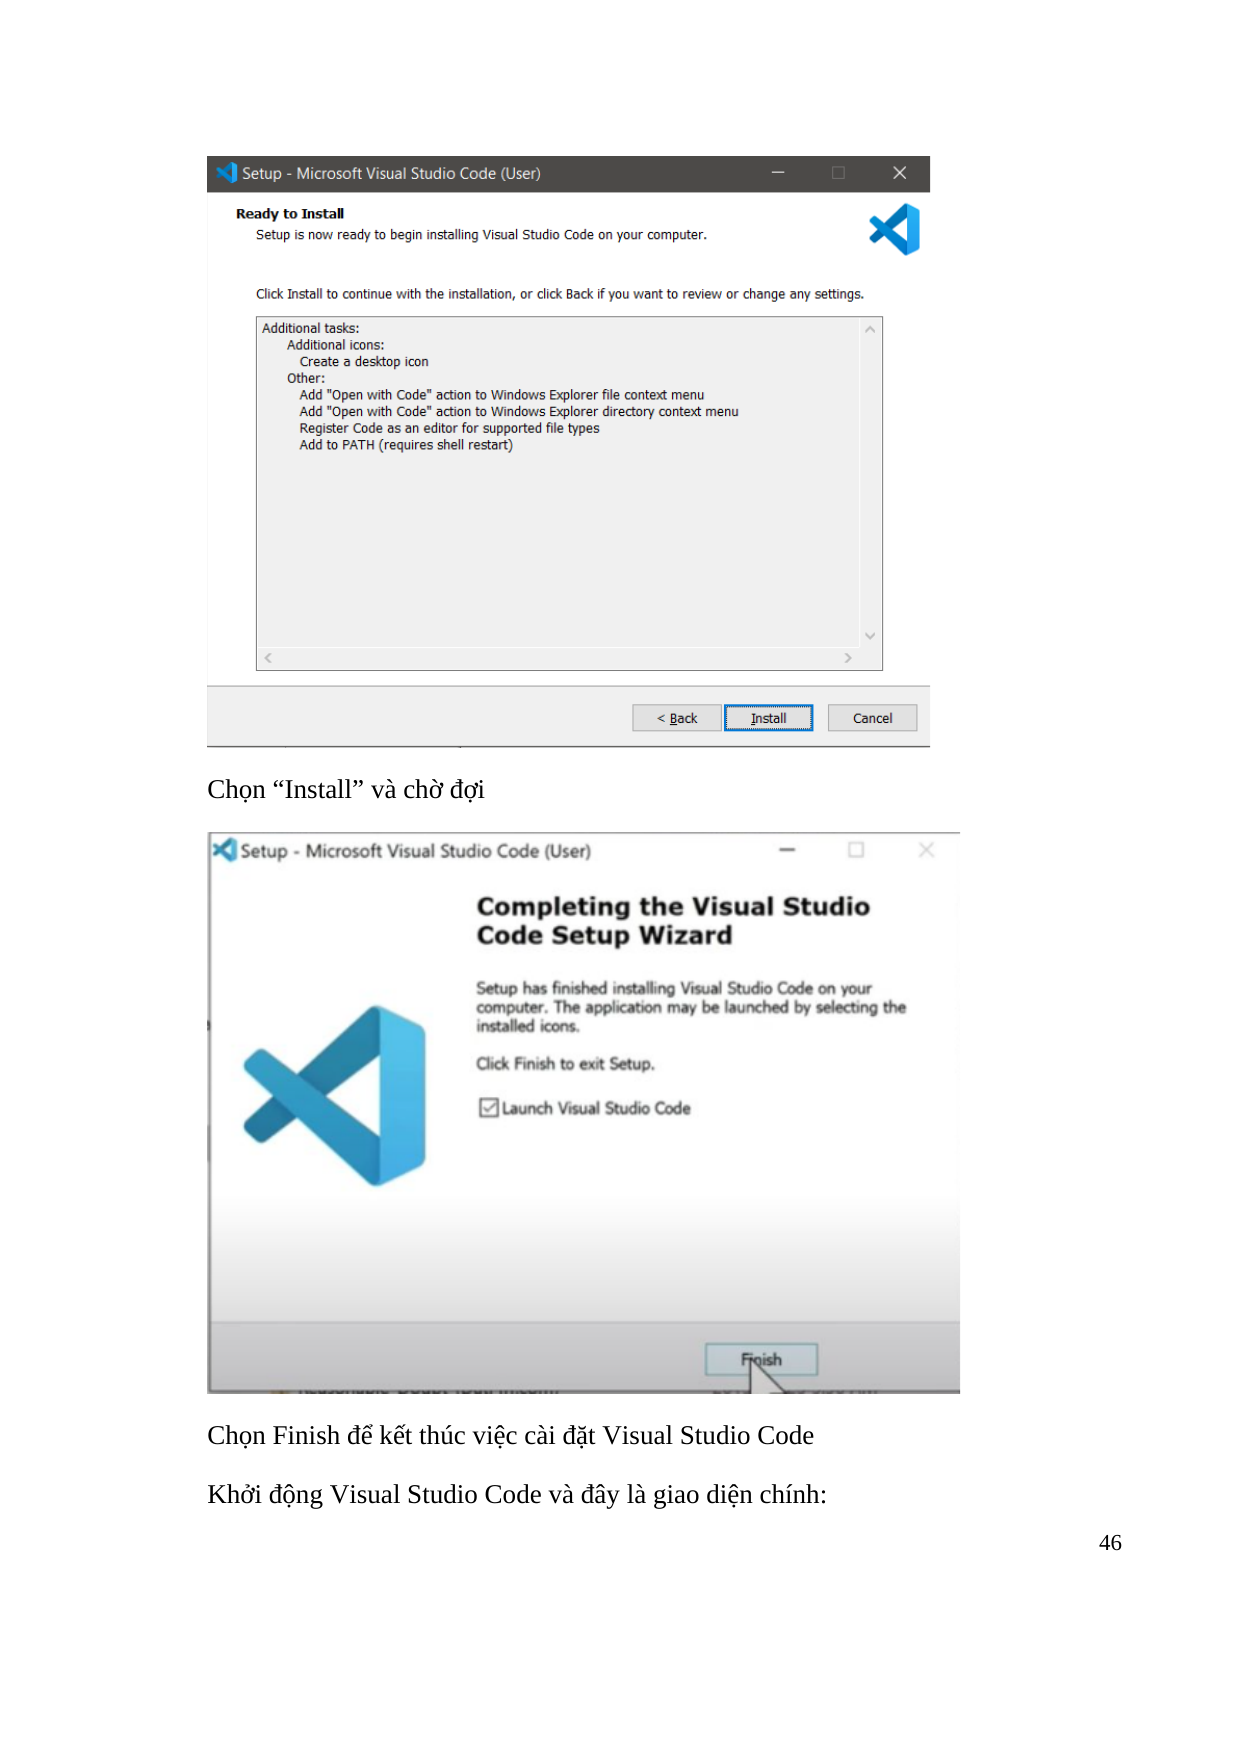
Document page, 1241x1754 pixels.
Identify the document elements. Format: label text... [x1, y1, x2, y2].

text Chọn Finish để kết thúc việc cài đặt Visual Studio Code [207, 1419, 1122, 1450]
text Chọn “Install” và chờ đợi [207, 773, 1122, 804]
text Khởi động Visual Studio Code và đây là giao diện chính: [207, 1478, 1122, 1509]
picture [207, 156, 930, 748]
picture [207, 832, 960, 1394]
